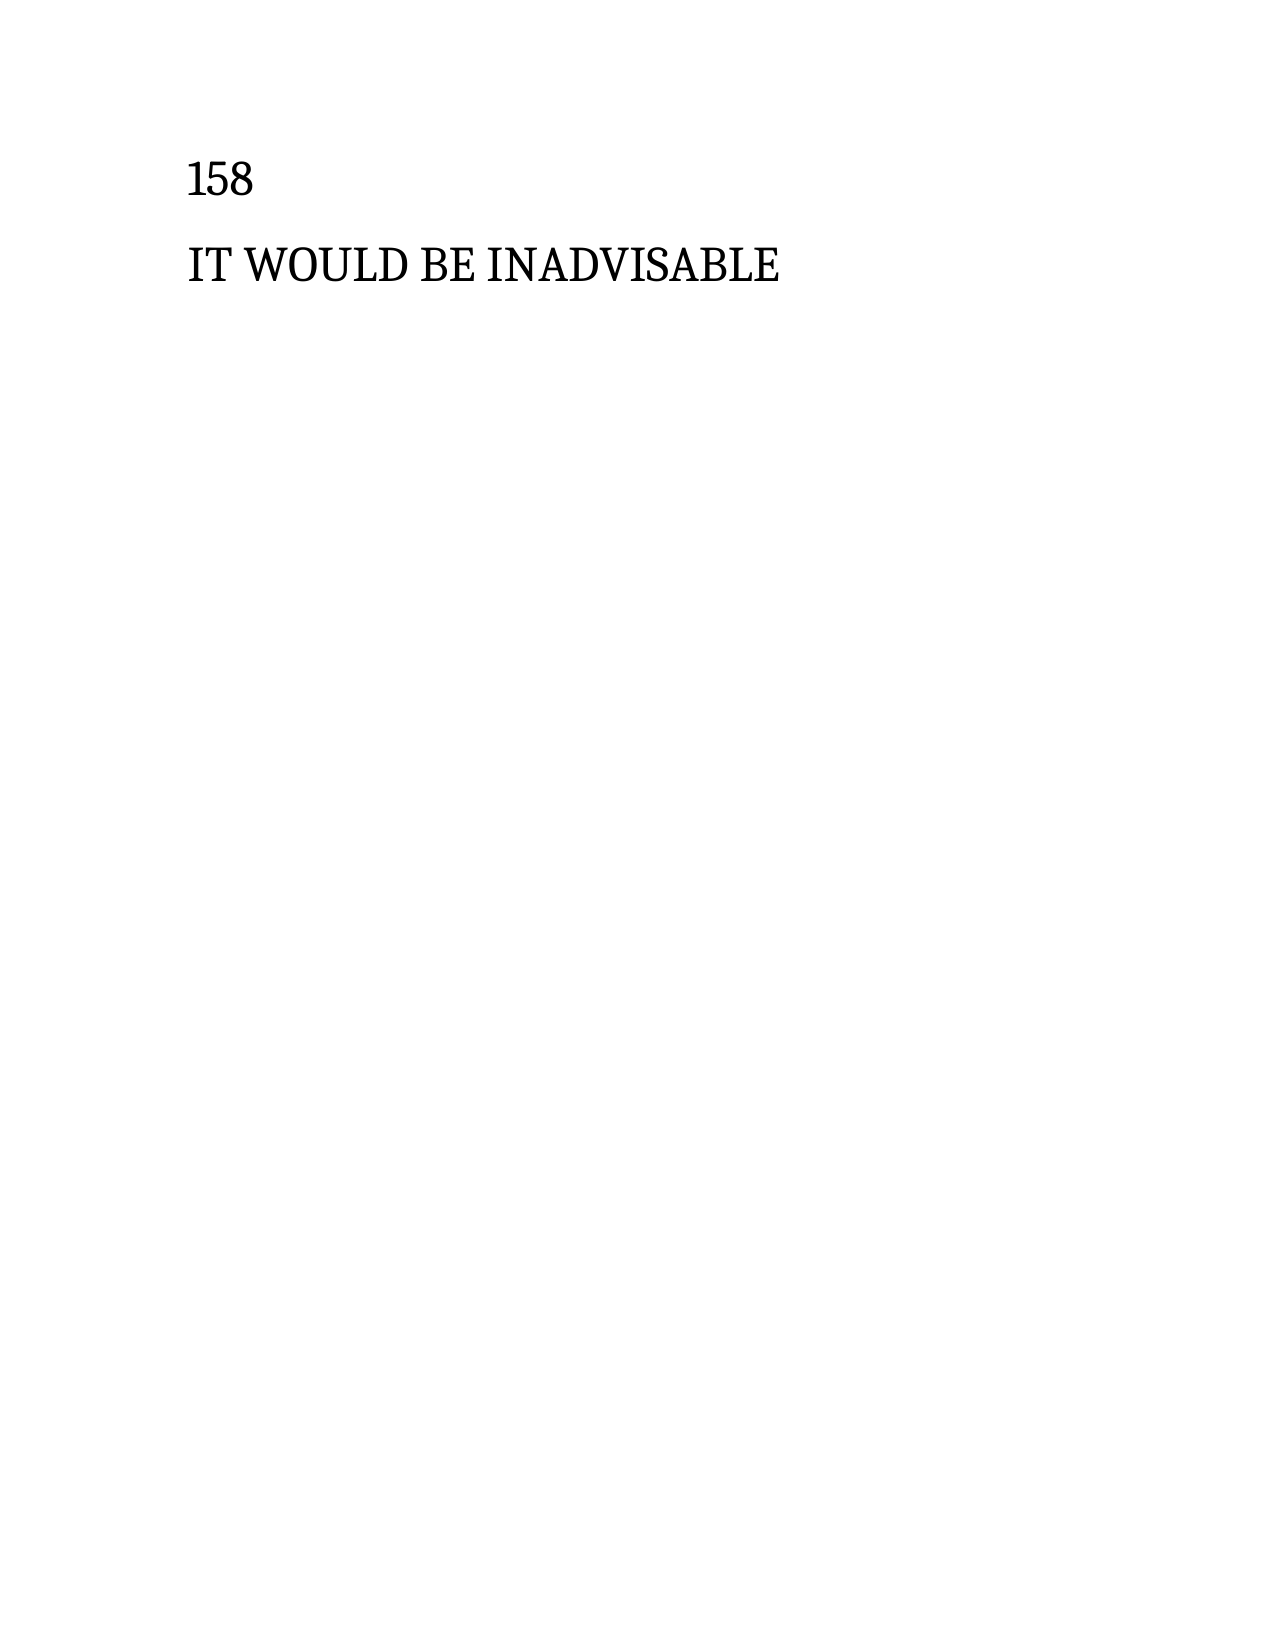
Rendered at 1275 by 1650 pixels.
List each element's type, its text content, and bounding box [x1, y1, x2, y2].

text IT WOULD BE INADVISABLE [187, 237, 1087, 294]
text 158 [187, 150, 1087, 207]
